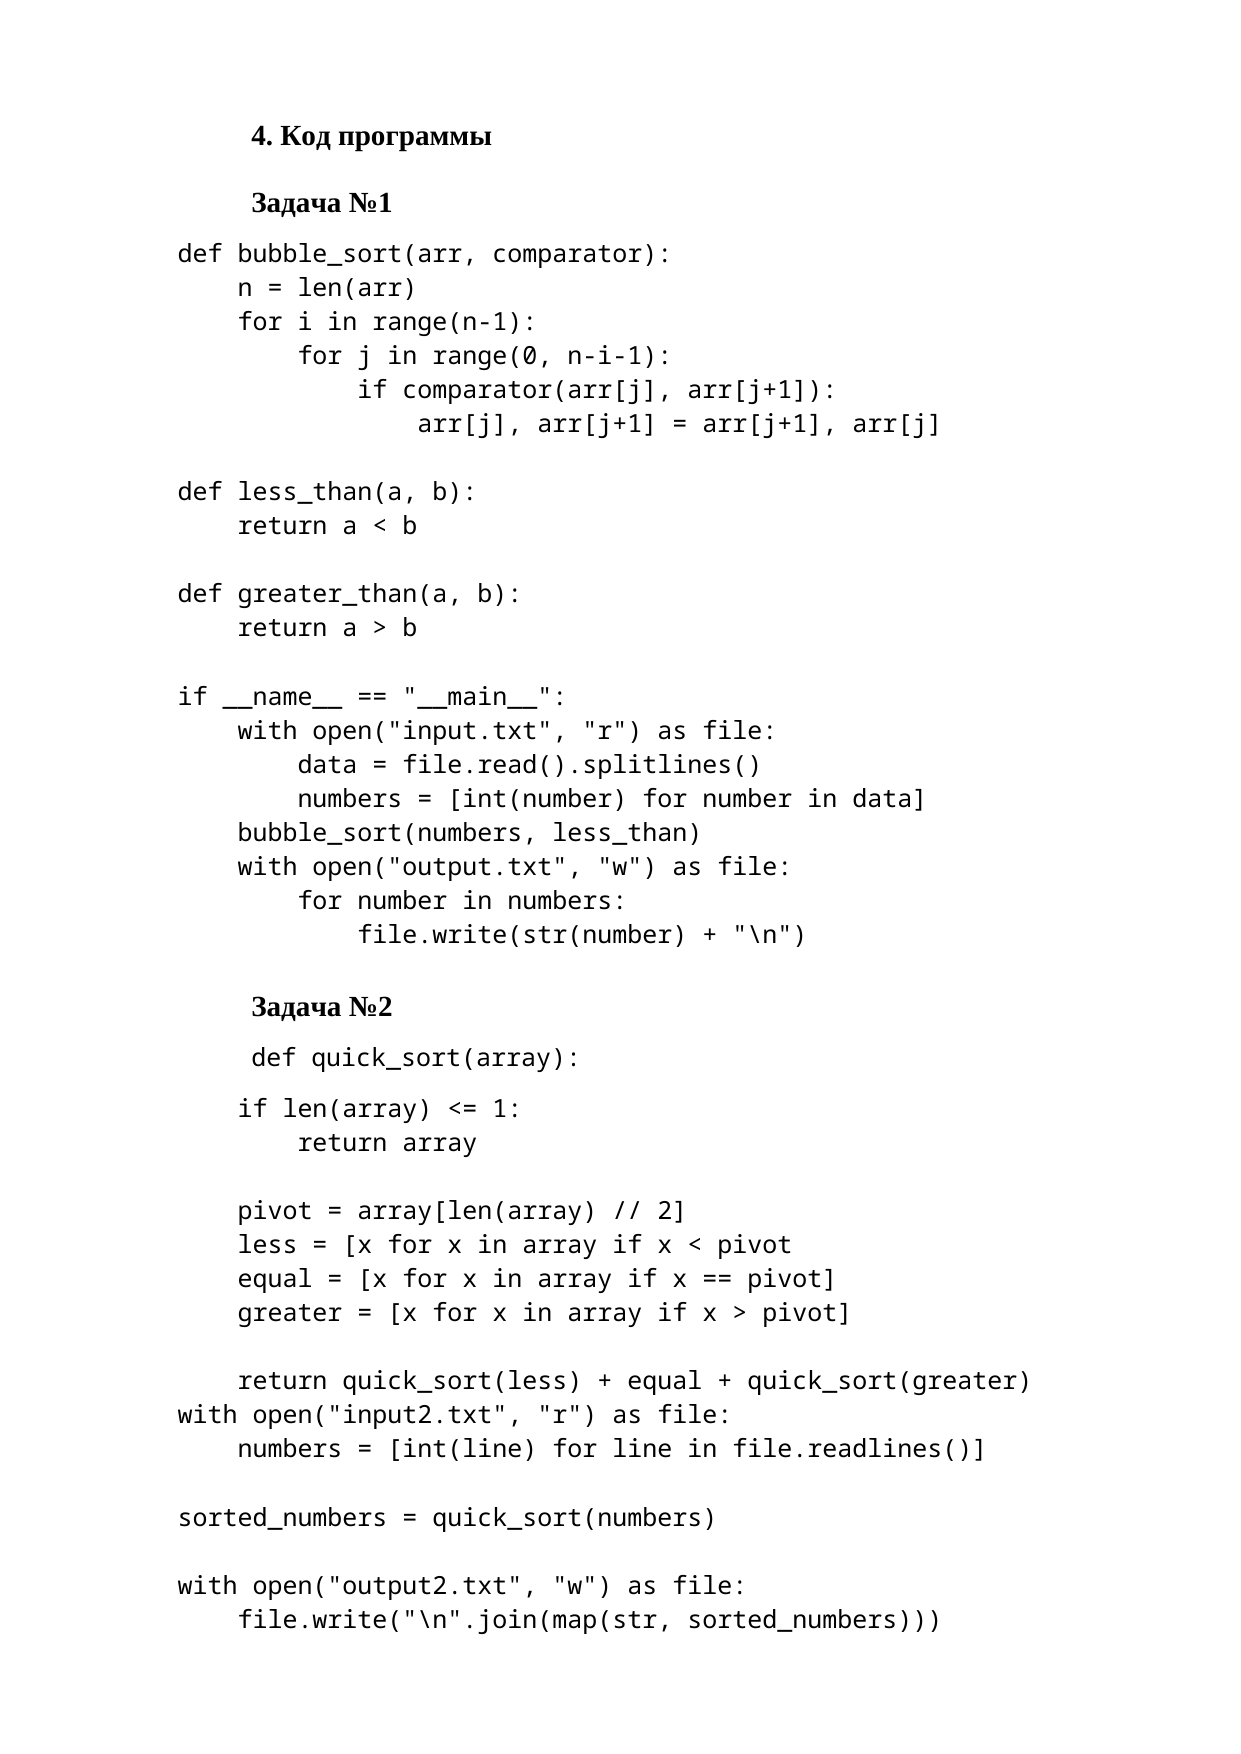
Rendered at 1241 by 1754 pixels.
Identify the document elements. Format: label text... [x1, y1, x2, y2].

list Задача №2 [177, 989, 1152, 1023]
text bubble_sort(numbers, less_than) [177, 814, 1152, 848]
text for j in range(0, n-i-1): [177, 338, 1152, 372]
text greater = [x for x in array if x > pivot] [177, 1295, 1152, 1329]
text arr[j], arr[j+1] = arr[j+1], arr[j] [177, 406, 1152, 440]
text n = len(arr) [177, 269, 1152, 303]
text if comparator(arr[j], arr[j+1]): [177, 372, 1152, 406]
list def quick_sort(array): [177, 1039, 1152, 1073]
text def greater_than(a, b): [177, 576, 1152, 610]
text return quick_sort(less) + equal + quick_sort(greater) [177, 1363, 1152, 1397]
text return a < b [177, 508, 1152, 542]
text file.write("\n".join(map(str, sorted_numbers))) [177, 1601, 1152, 1635]
text less = [x for x in array if x < pivot [177, 1227, 1152, 1261]
text for number in numbers: [177, 883, 1152, 917]
text return array [177, 1124, 1152, 1158]
text if __name__ == "__main__": [177, 678, 1152, 712]
text def less_than(a, b): [177, 474, 1152, 508]
list Задача №1 [177, 185, 1152, 219]
text return a > b [177, 610, 1152, 644]
text equal = [x for x in array if x == pivot] [177, 1261, 1152, 1295]
text if len(array) <= 1: [177, 1090, 1152, 1124]
text pivot = array[len(array) // 2] [177, 1193, 1152, 1227]
text 4. Код программы [177, 118, 1152, 152]
text data = file.read().splitlines() [177, 746, 1152, 780]
text sorted_numbers = quick_sort(numbers) [177, 1499, 1152, 1533]
text numbers = [int(number) for number in data] [177, 780, 1152, 814]
text with open("input.txt", "r") as file: [177, 712, 1152, 746]
text with open("input2.txt", "r") as file: [177, 1397, 1152, 1431]
text for i in range(n-1): [177, 303, 1152, 338]
text with open("output.txt", "w") as file: [177, 848, 1152, 883]
text with open("output2.txt", "w") as file: [177, 1567, 1152, 1601]
text file.write(str(number) + "\n") [177, 917, 1152, 951]
text def bubble_sort(arr, comparator): [177, 235, 1152, 269]
text numbers = [int(line) for line in file.readlines()] [177, 1431, 1152, 1465]
